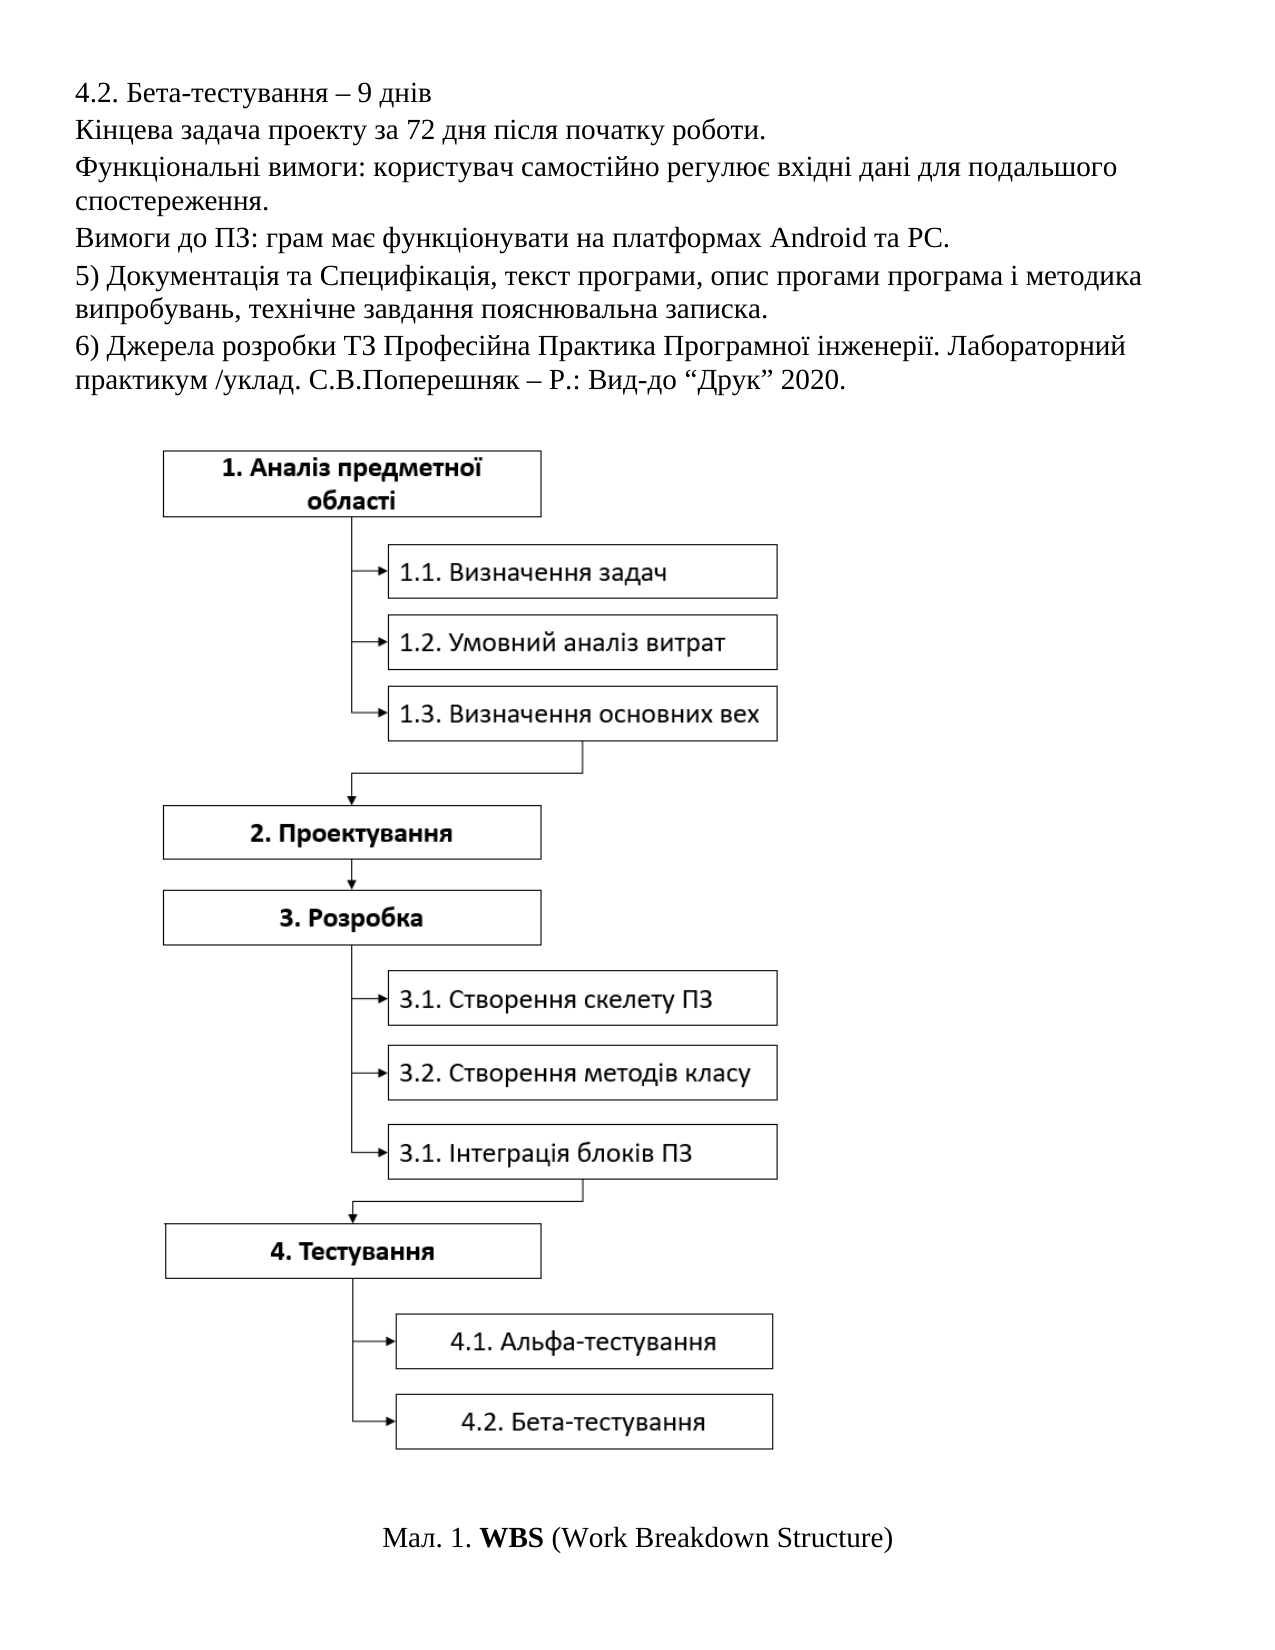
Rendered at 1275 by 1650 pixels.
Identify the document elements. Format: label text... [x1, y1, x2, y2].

text Кінцева задача проекту за 72 дня після початку роботи. [75, 112, 1200, 146]
text Мал. 1. WBS (Work Breakdown Structure) [75, 1520, 1200, 1554]
text 6) Джерела розробки ТЗ Професійна Практика Програмної інженерії. Лабораторний практикум /уклад. С.В.Поперешняк – Р.: Вид-до “Друк” 2020. [75, 328, 1200, 396]
text 4.2. Бета-тестування – 9 днів [75, 75, 1200, 108]
text Функціональні вимоги: користувач самостійно регулює вхідні дані для подальшого спостереження. [75, 149, 1200, 217]
text Вимоги до ПЗ: грам має функціонувати на платформах Android та PC. [75, 220, 1200, 254]
picture [75, 436, 888, 1502]
text 5) Документація та Специфікація, текст програми, опис прогами програма і методика випробувань, технічне завдання пояснювальна записка. [75, 258, 1200, 325]
